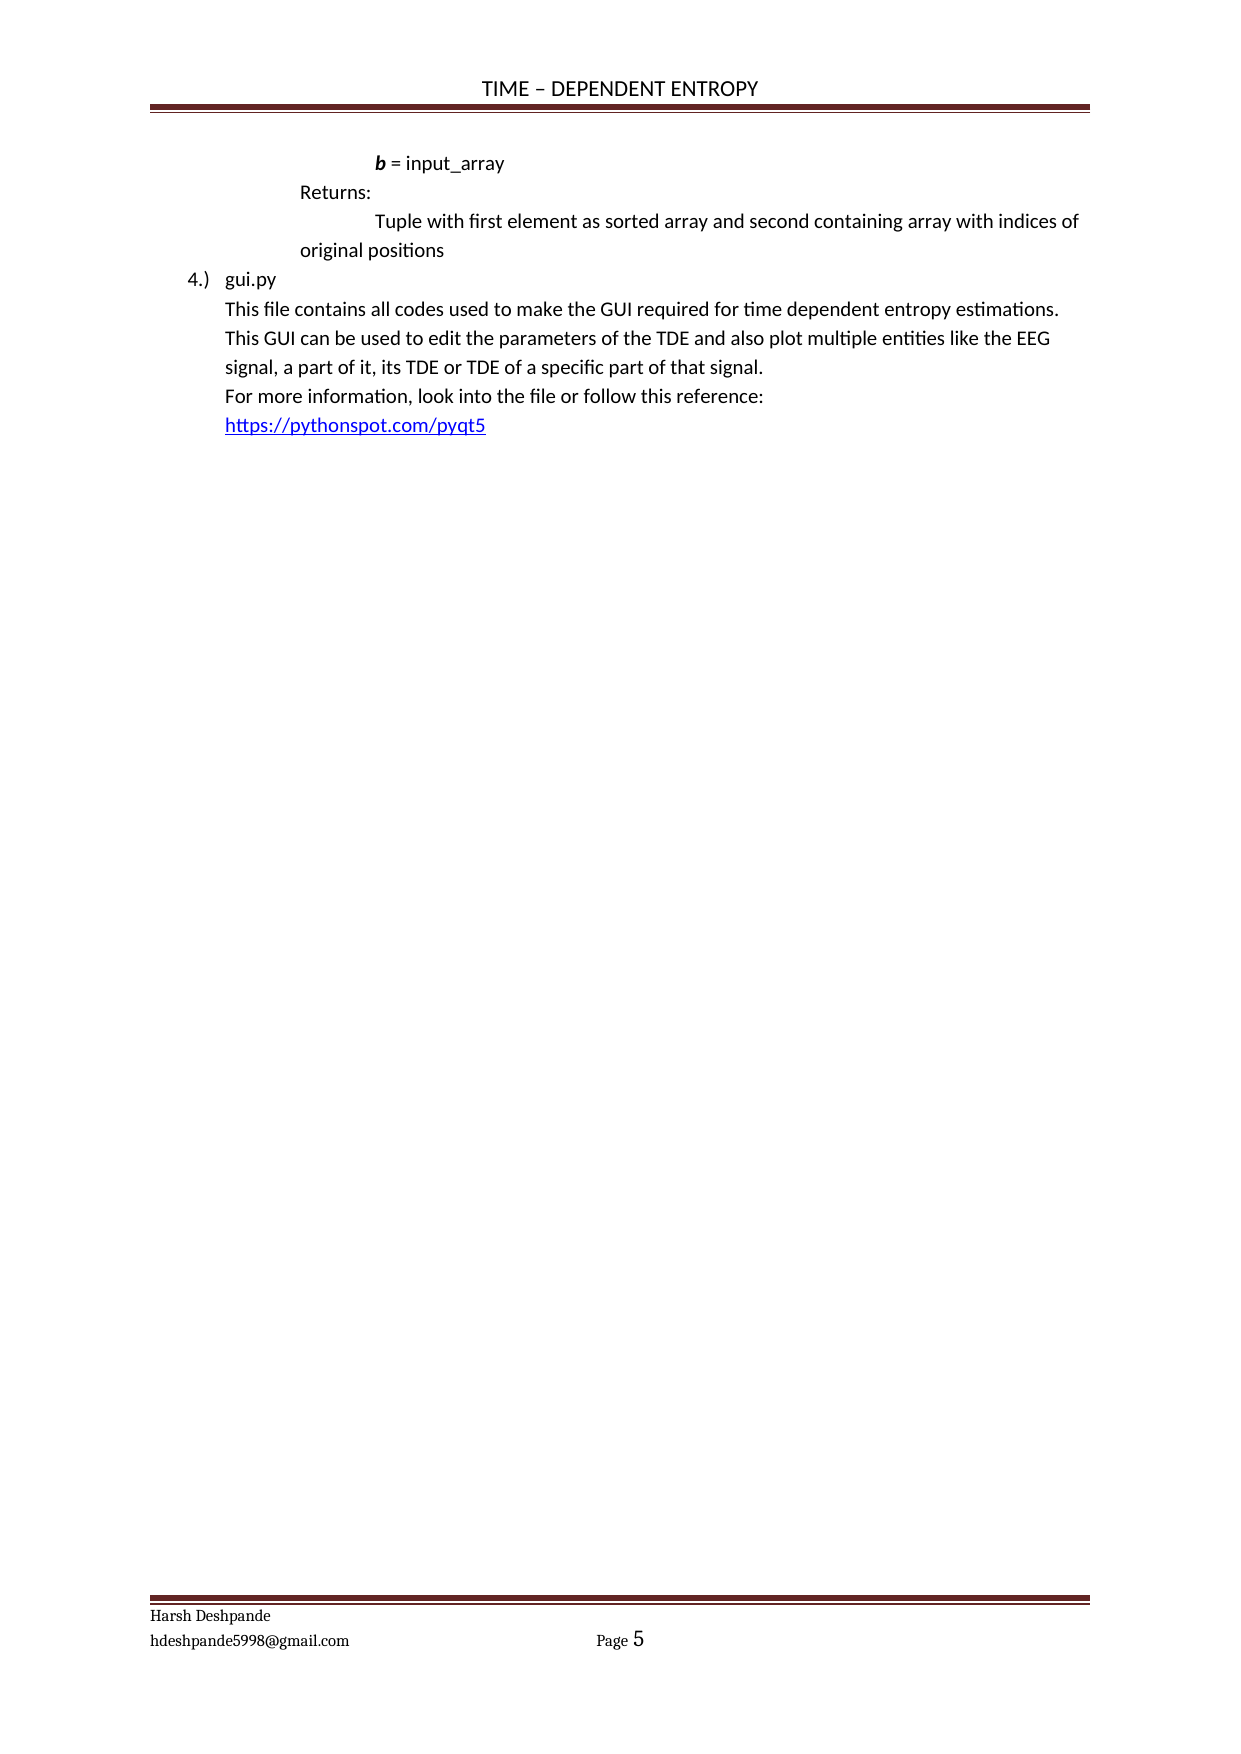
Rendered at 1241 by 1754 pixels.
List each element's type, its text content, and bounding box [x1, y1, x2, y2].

list Tuple with first element as sorted array and second containing array with indices of original positions [300, 208, 1090, 263]
list gui.py [187, 267, 1090, 292]
list Returns: [300, 179, 1090, 204]
list https://pythonspot.com/pyqt5 [225, 412, 1090, 438]
list b = input_array [300, 150, 1090, 175]
list This file contains all codes used to make the GUI required for time dependent entropy estimations. This GUI can be used to edit the parameters of the TDE and also plot multiple entities like the EEG signal, a part of it, its TDE or TDE of a specific part of that signal. [225, 296, 1090, 379]
list For more information, look into the file or follow this reference: [225, 383, 1090, 409]
